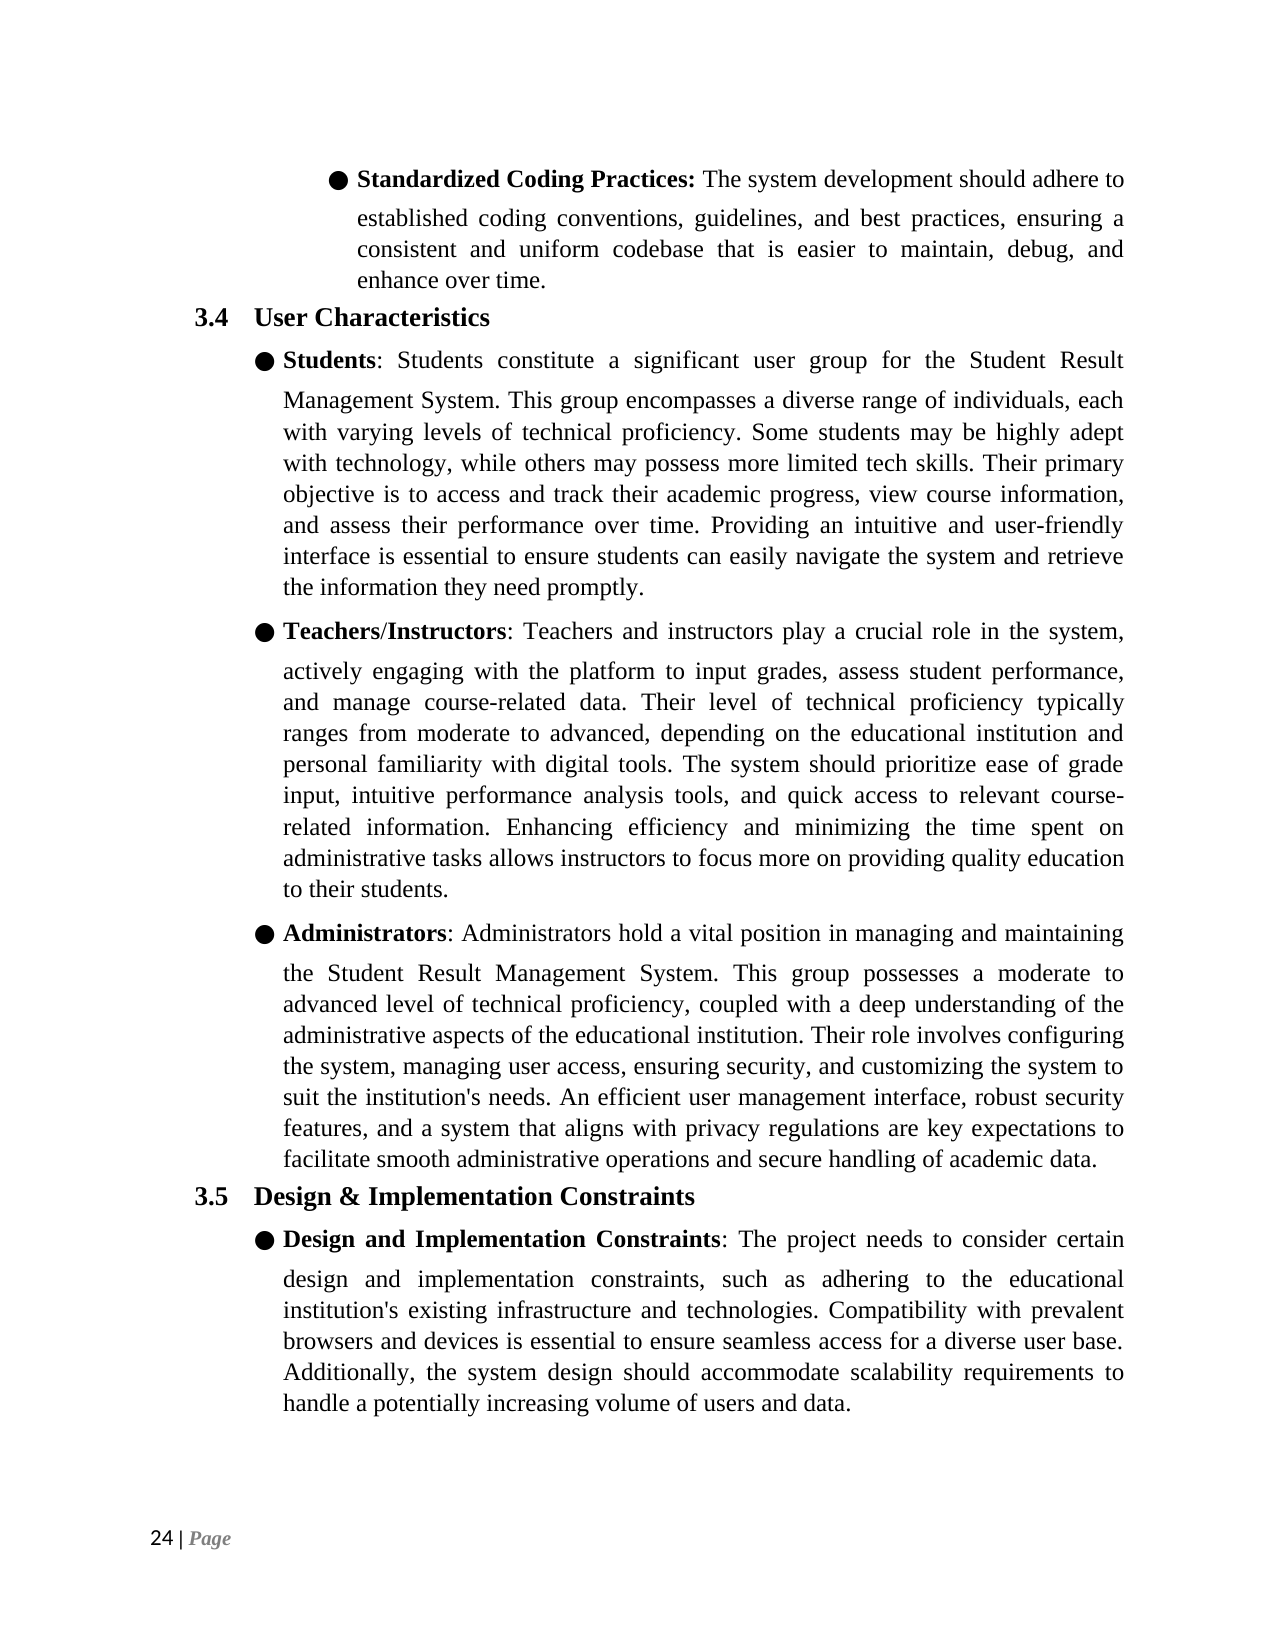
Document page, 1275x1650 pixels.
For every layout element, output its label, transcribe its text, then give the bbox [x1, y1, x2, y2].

list Standardized Coding Practices: The system development should adhere to established coding conventions, guidelines, and best practices, ensuring a consistent and uniform codebase that is easier to maintain, debug, and enhance over time. [327, 150, 1125, 294]
list Teachers/Instructors: Teachers and instructors play a crucial role in the system, actively engaging with the platform to input grades, assess student performance, and manage course-related data. Their level of technical proficiency typically ranges from moderate to advanced, depending on the educational institution and personal familiarity with digital tools. The system should prioritize ease of grade input, intuitive performance analysis tools, and quick access to relevant course-related information. Enhancing efficiency and minimizing the time spent on administrative tasks allows instructors to focus more on providing quality education to their students. [253, 603, 1125, 902]
list Administrators: Administrators hold a vital position in managing and maintaining the Student Result Management System. This group possesses a moderate to advanced level of technical proficiency, coupled with a deep understanding of the administrative aspects of the educational institution. Their role involves configuring the system, managing user access, ensuring security, and customizing the system to suit the institution's needs. An efficient user management interface, robust security features, and a system that aligns with privacy regulations are key expectations to facilitate smooth administrative operations and secure handling of academic data. [253, 905, 1125, 1173]
list Design and Implementation Constraints: The project needs to consider certain design and implementation constraints, such as adhering to the educational institution's existing infrastructure and technologies. Compatibility with prevalent browsers and devices is essential to ensure seamless access for a diverse user base. Additionally, the system design should accommodate scalability requirements to handle a potentially increasing volume of users and data. [253, 1211, 1125, 1417]
subtitle User Characteristics [194, 301, 1125, 332]
list Students: Students constitute a significant user group for the Student Result Management System. This group encompasses a diverse range of individuals, each with varying levels of technical proficiency. Some students may be highly adept with technology, while others may possess more limited tech skills. Their primary objective is to access and track their academic progress, view course information, and assess their performance over time. Providing an intuitive and user-friendly interface is essential to ensure students can easily navigate the system and retrieve the information they need promptly. [253, 332, 1125, 601]
subtitle Design & Implementation Constraints [194, 1180, 1125, 1211]
